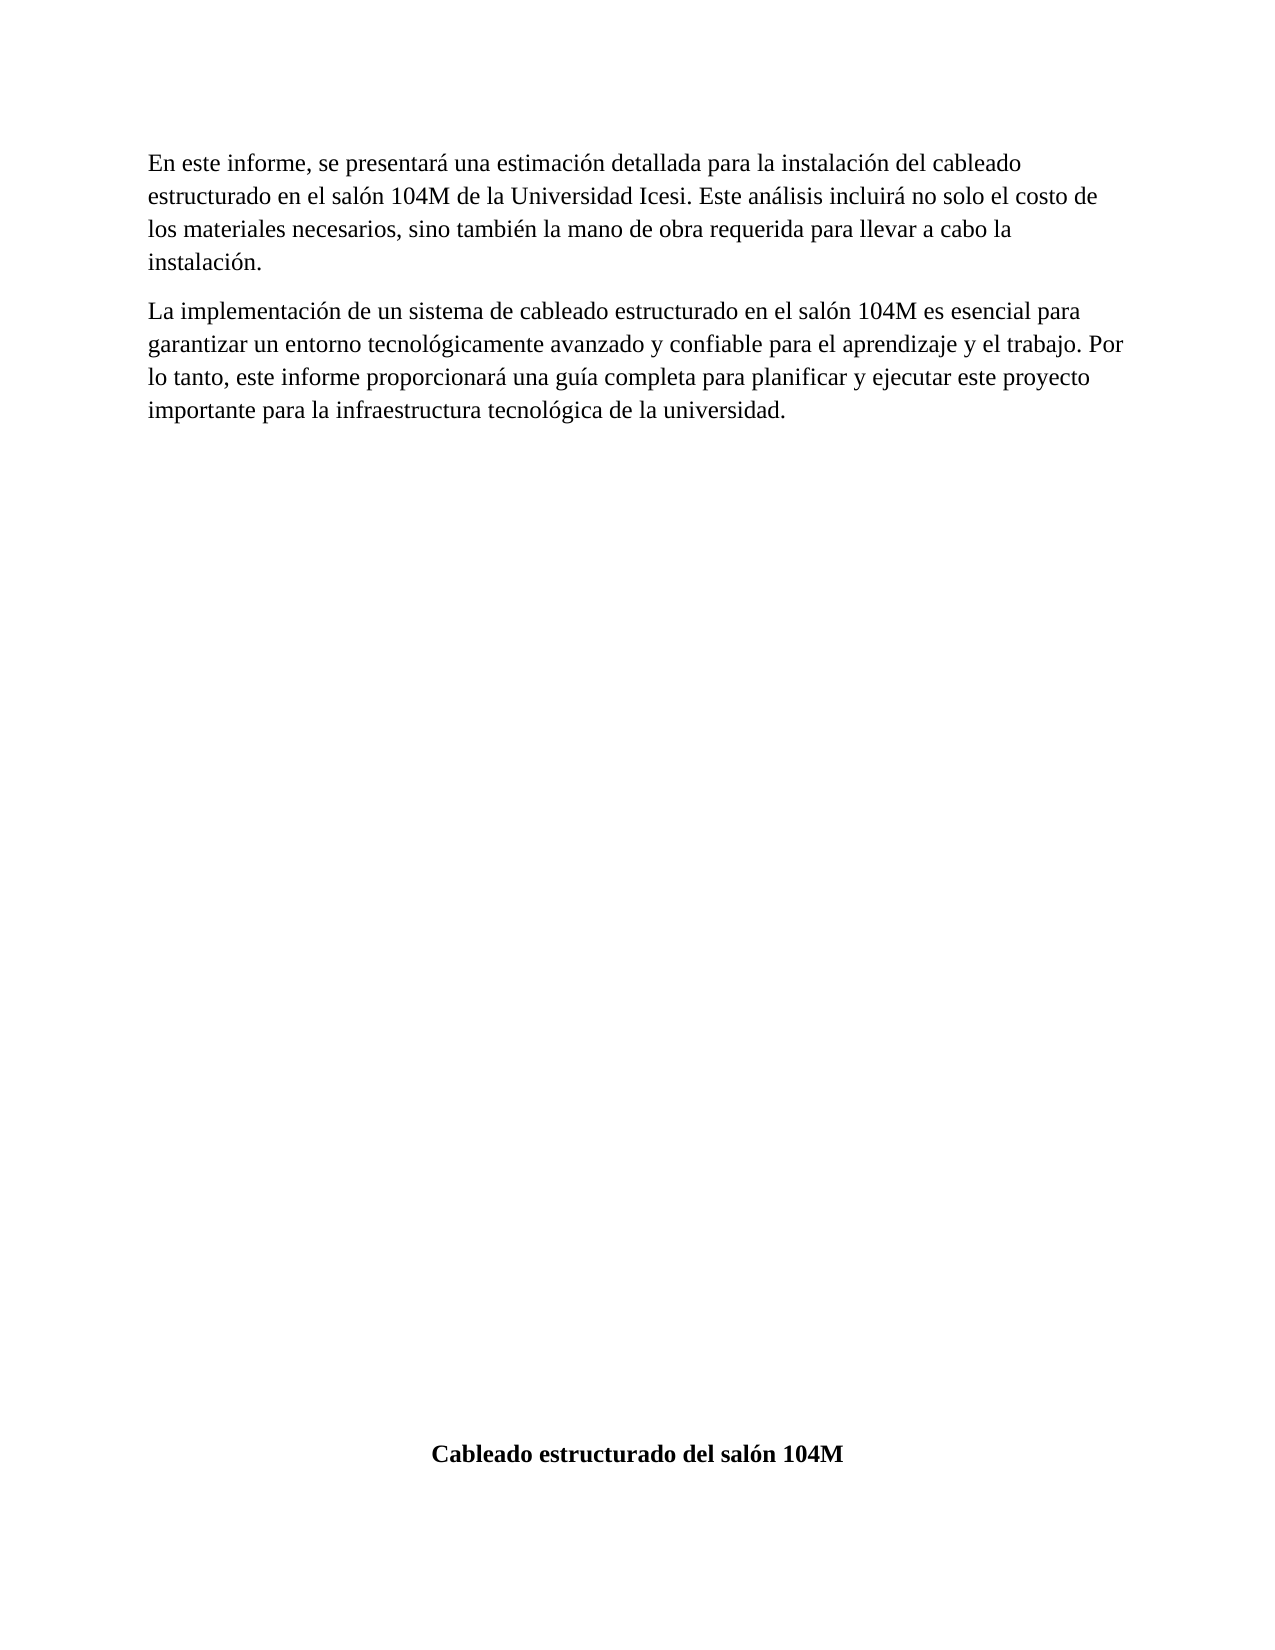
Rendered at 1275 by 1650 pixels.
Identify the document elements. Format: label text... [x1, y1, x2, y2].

text La implementación de un sistema de cableado estructurado en el salón 104M es esencial para garantizar un entorno tecnológicamente avanzado y confiable para el aprendizaje y el trabajo. Por lo tanto, este informe proporcionará una guía completa para planificar y ejecutar este proyecto importante para la infraestructura tecnológica de la universidad. [148, 296, 1127, 424]
text En este informe, se presentará una estimación detallada para la instalación del cableado estructurado en el salón 104M de la Universidad Icesi. Este análisis incluirá no solo el costo de los materiales necesarios, sino también la mano de obra requerida para llevar a cabo la instalación. [148, 148, 1127, 276]
text Cableado estructurado del salón 104M [148, 1439, 1127, 1468]
